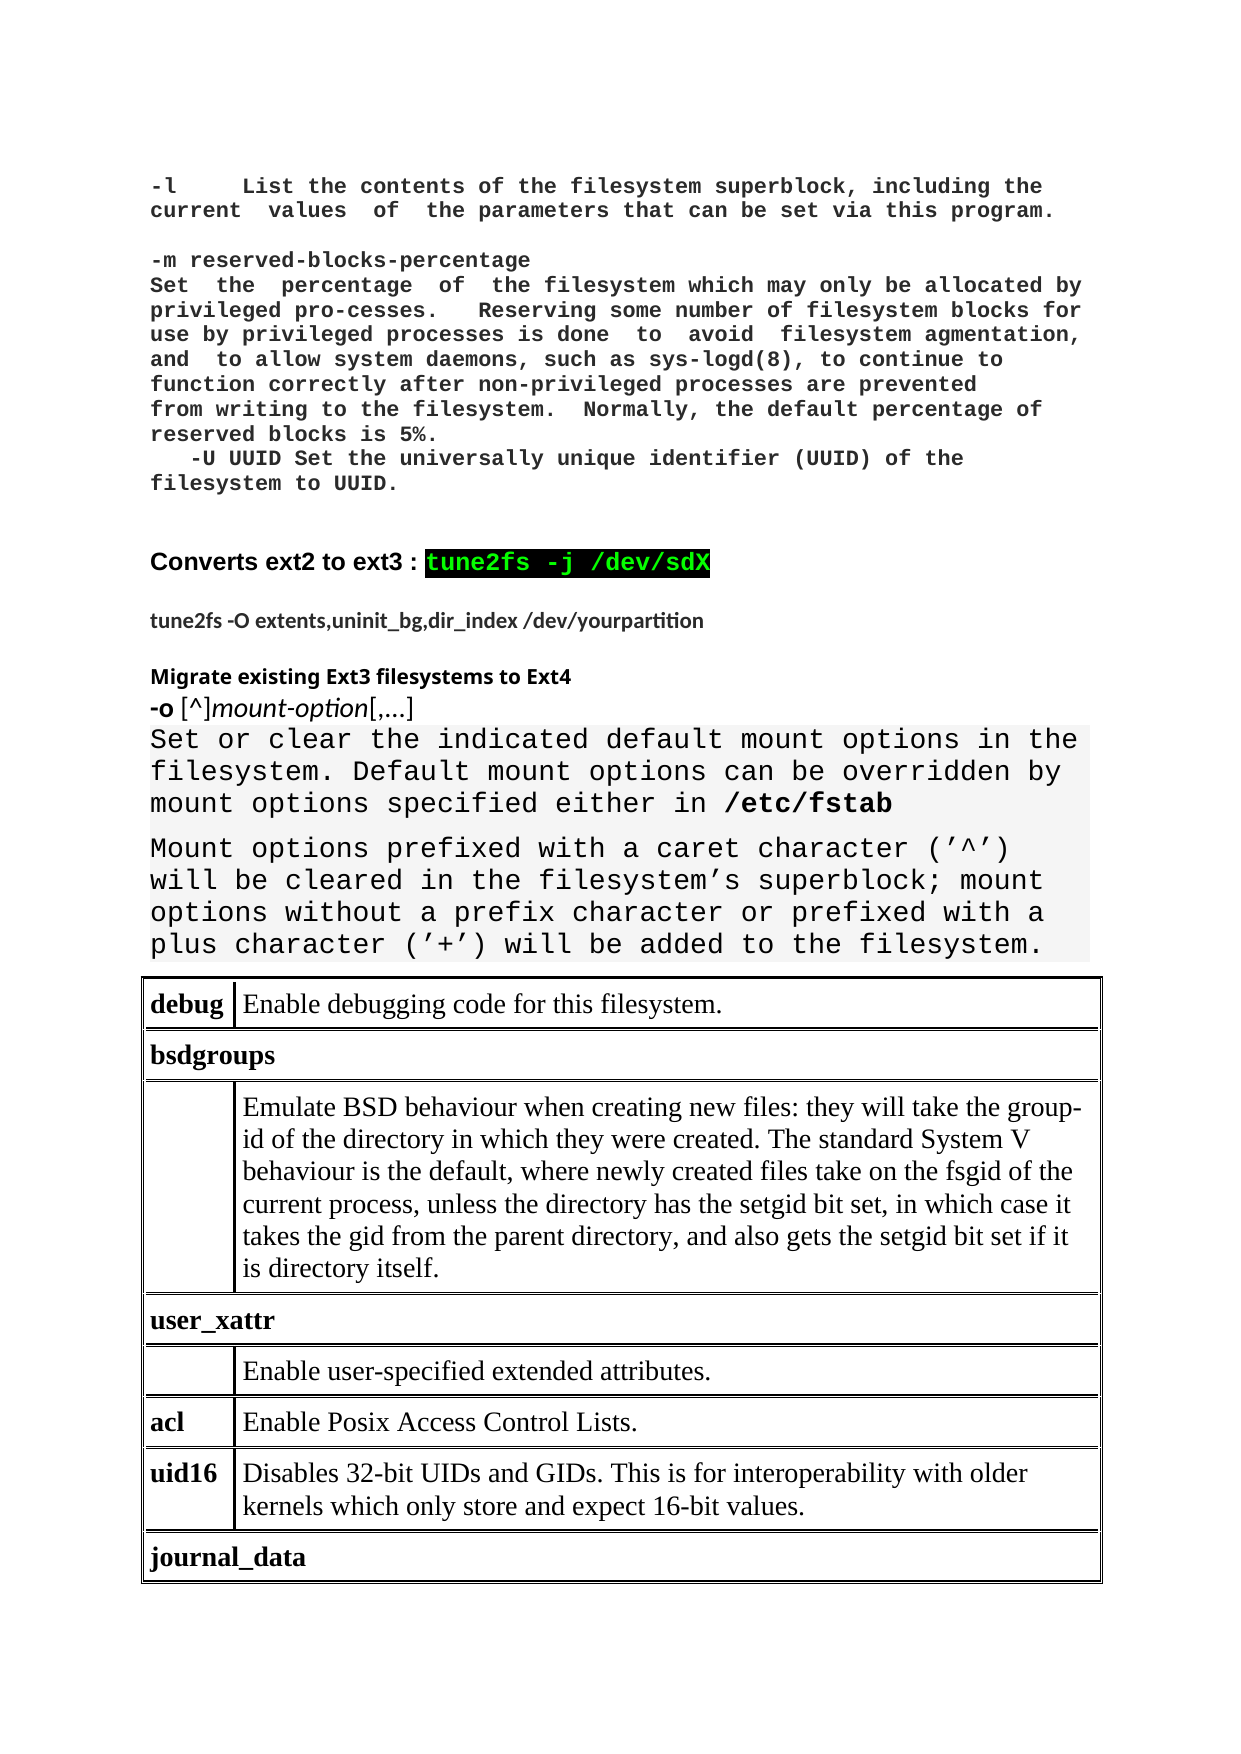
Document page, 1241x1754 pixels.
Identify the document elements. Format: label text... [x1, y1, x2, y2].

table_cell Emulate BSD behaviour when creating new files: they will take the group-id of the directory in which they were created. The standard System V behaviour is the default, where newly created files take on the fsgid of the current process, unless the directory has the setgid bit set, in which case it takes the gid from the parent directory, and also gets the setgid bit set if it is directory itself. [236, 1079, 1100, 1292]
subtitle Converts ext2 to ext3 : tune2fs -j /dev/sdX [150, 547, 1090, 578]
text Migrate existing Ext3 filesystems to Ext4 [150, 662, 1090, 690]
table_header debug [144, 979, 234, 1027]
text -U UUID Set the universally unique identifier (UUID) of the filesystem to UUID. [150, 447, 1090, 497]
table_cell uid16 [142, 1446, 234, 1529]
table_cell Enable user-specified extended attributes. [236, 1343, 1100, 1394]
text tune2fs -O extents,uninit_bg,dir_index /dev/yourpartition [150, 606, 1090, 634]
text -o [^]mount-option[,...] [150, 690, 1090, 725]
table_header Enable debugging code for this filesystem. [234, 979, 1100, 1027]
table_cell [144, 1343, 233, 1394]
text -m reserved-blocks-percentage [150, 249, 1090, 274]
table_cell user_xattr [142, 1292, 1101, 1343]
text Mount options prefixed with a caret character (’^’) will be cleared in the filesystem’s superblock; mount options without a prefix character or prefixed with a plus character (’+’) will be added to the filesystem. [150, 834, 1090, 962]
table_cell bsdgroups [144, 1027, 1100, 1078]
text -l List the contents of the filesystem superblock, including the current values of the parameters that can be set via this program. [150, 175, 1090, 224]
text Set or clear the indicated default mount options in the filesystem. Default mount options can be overridden by mount options specified either in /etc/fstab [150, 725, 1090, 820]
table_cell journal_data [144, 1529, 1100, 1580]
table_cell Disables 32-bit UIDs and GIDs. This is for interoperability with older kernels which only store and expect 16-bit values. [234, 1446, 1101, 1529]
text Set the percentage of the filesystem which may only be allocated by privileged pro-cesses. Reserving some number of filesystem blocks for use by privileged processes is done to avoid filesystem agmentation, and to allow system daemons, such as sys-logd(8), to continue to function correctly after non-privileged processes are prevented from writing to the filesystem. Normally, the default percentage of reserved blocks is 5%. [150, 274, 1090, 447]
table_cell Enable Posix Access Control Lists. [236, 1394, 1100, 1446]
table_cell acl [144, 1394, 233, 1446]
table_cell [144, 1079, 233, 1292]
